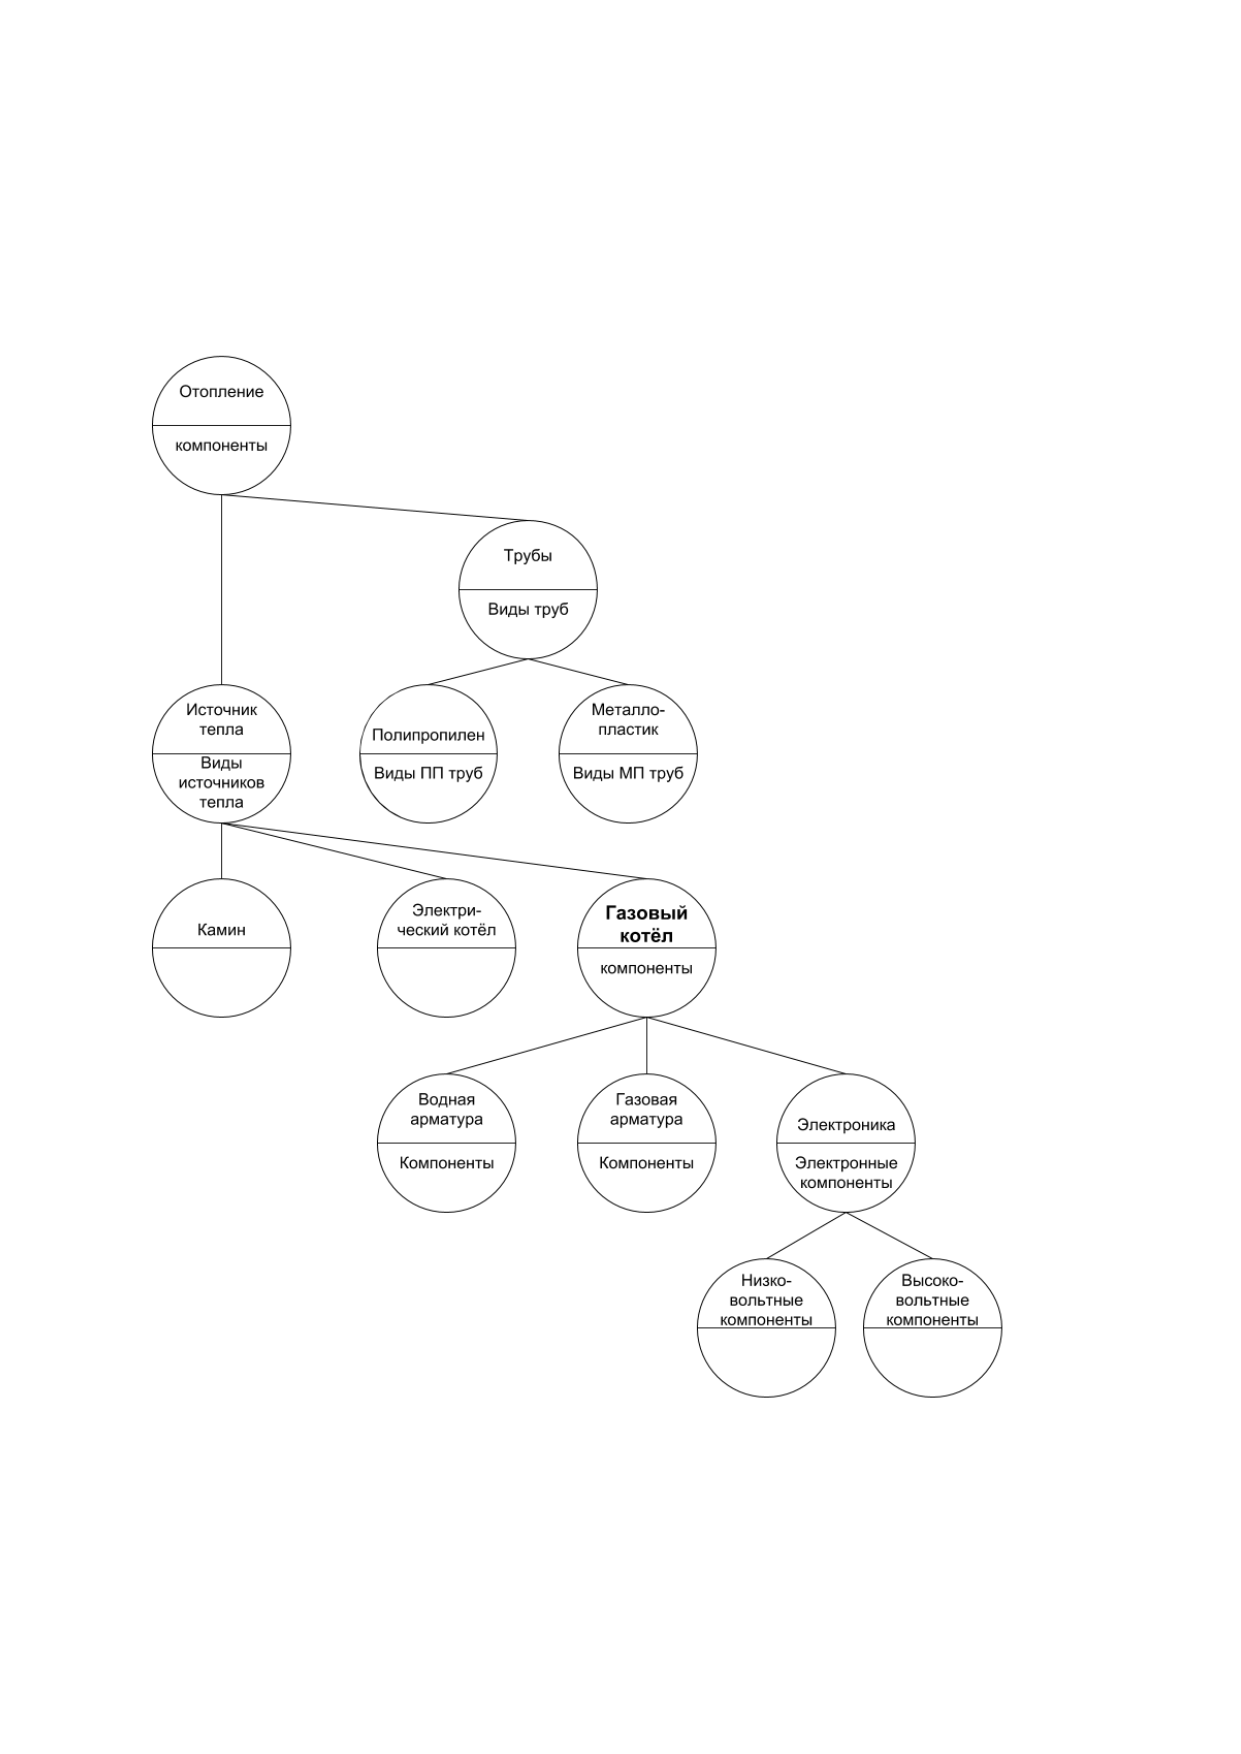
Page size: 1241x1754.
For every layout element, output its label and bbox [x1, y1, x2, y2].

picture [120, 331, 1182, 1410]
